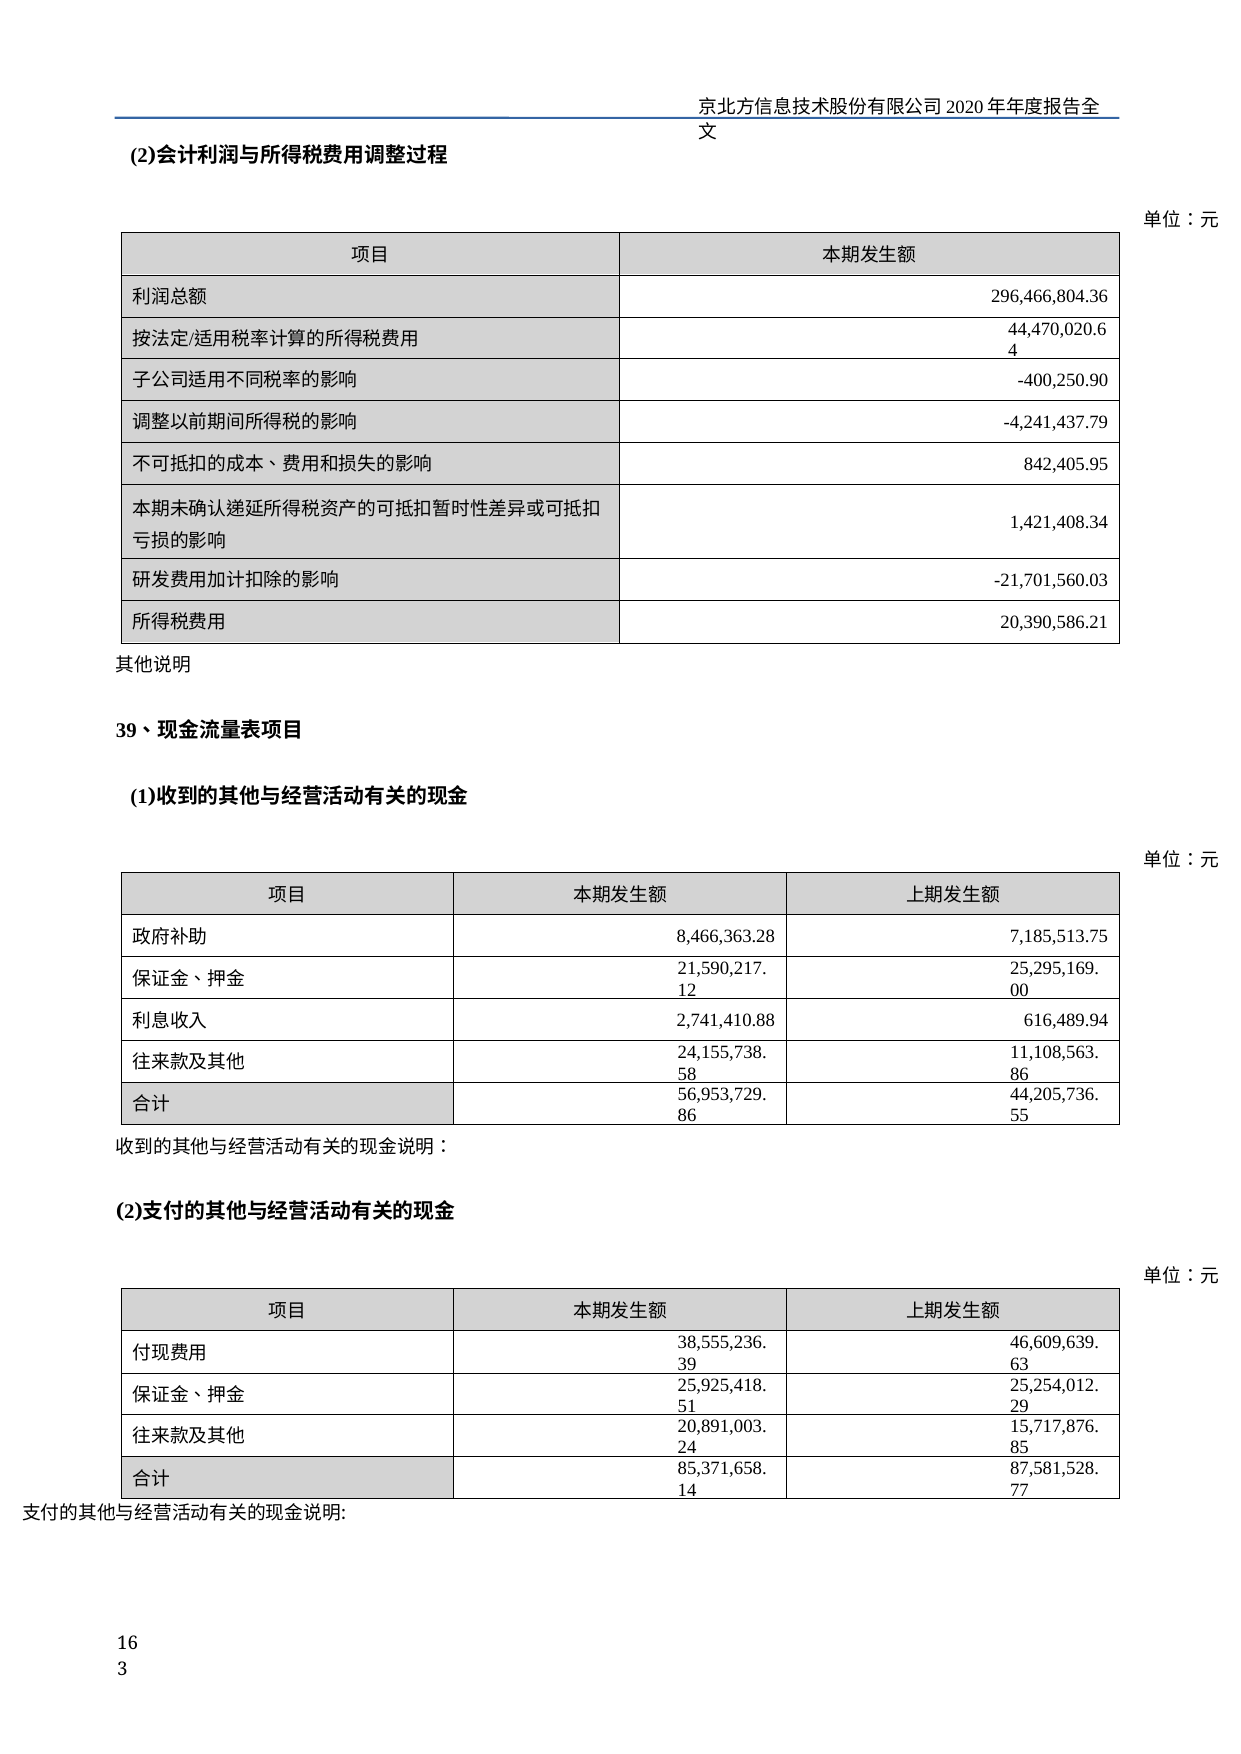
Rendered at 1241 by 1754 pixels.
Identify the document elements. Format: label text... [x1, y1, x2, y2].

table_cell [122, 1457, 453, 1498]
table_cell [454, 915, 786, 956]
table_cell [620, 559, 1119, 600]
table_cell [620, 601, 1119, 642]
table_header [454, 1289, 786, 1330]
text 支付的其他与经营活动有关的现金说明: [22, 1499, 1218, 1525]
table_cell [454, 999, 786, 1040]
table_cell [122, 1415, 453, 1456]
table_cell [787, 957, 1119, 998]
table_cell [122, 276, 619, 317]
text 单位：元 [22, 207, 1218, 232]
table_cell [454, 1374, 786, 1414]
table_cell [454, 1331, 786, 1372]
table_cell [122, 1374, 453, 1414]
text 39、现金流量表项目 [22, 715, 1218, 743]
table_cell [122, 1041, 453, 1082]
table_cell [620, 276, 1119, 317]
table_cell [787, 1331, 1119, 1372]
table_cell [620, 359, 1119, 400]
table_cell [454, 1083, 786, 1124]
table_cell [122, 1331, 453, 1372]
text (1)收到的其他与经营活动有关的现金 [130, 781, 1218, 809]
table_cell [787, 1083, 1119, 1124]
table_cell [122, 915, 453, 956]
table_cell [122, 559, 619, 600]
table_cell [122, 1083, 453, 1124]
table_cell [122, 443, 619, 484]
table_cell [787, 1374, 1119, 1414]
text (2)会计利润与所得税费用调整过程 [130, 141, 1218, 169]
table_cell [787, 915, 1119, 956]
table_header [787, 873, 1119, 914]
text (2)支付的其他与经营活动有关的现金 [22, 1196, 1218, 1225]
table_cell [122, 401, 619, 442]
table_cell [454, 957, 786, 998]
text 收到的其他与经营活动有关的现金说明： [22, 1133, 1218, 1159]
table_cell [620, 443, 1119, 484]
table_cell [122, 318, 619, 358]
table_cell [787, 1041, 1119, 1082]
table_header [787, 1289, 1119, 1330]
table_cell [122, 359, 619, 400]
text 其他说明 [22, 652, 1218, 677]
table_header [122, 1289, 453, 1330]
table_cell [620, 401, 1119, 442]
text 单位：元 [22, 847, 1218, 872]
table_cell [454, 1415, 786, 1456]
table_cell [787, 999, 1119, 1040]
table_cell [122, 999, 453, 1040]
text 单位：元 [22, 1262, 1218, 1288]
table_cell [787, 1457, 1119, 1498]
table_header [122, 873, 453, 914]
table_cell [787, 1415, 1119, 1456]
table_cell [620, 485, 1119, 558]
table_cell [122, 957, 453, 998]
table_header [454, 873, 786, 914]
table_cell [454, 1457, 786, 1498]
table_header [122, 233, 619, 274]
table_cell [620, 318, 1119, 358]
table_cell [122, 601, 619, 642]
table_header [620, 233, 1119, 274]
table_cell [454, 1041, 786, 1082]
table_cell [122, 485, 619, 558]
